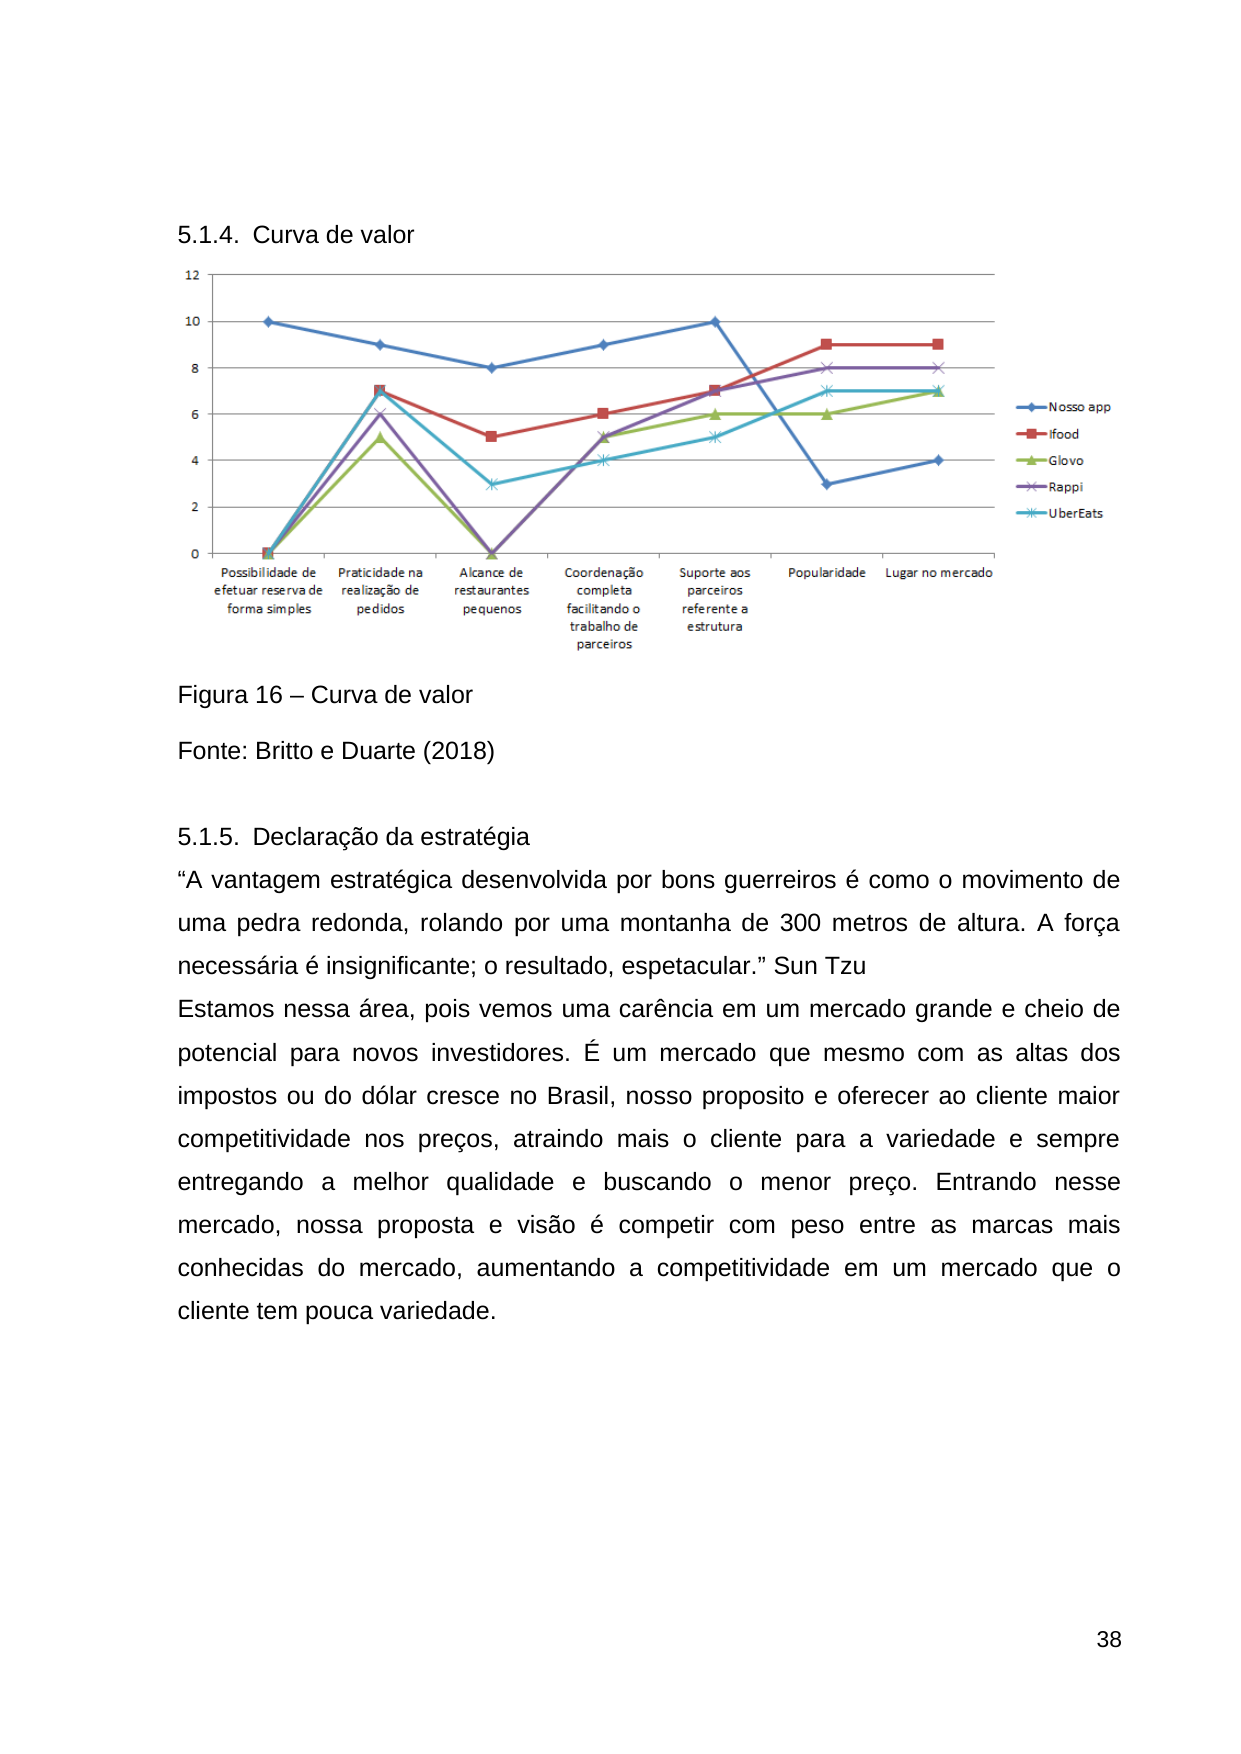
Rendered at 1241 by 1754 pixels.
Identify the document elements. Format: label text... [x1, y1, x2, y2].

text Fonte: Britto e Duarte (2018) [177, 736, 1122, 764]
text Figura 16 – Curva de valor [177, 680, 1122, 709]
list Declaração da estratégia [177, 822, 1122, 851]
text “A vantagem estratégica desenvolvida por bons guerreiros é como o movimento de uma pedra redonda, rolando por uma montanha de 300 metros de altura. A força necessária é insignificante; o resultado, espetacular.” Sun Tzu [177, 865, 1122, 980]
picture [177, 263, 1122, 655]
text Estamos nessa área, pois vemos uma carência em um mercado grande e cheio de potencial para novos investidores. É um mercado que mesmo com as altas dos impostos ou do dólar cresce no Brasil, nosso proposito e oferecer ao cliente maior competitividade nos preços, atraindo mais o cliente para a variedade e sempre entregando a melhor qualidade e buscando o menor preço. Entrando nesse mercado, nossa proposta e visão é competir com peso entre as marcas mais conhecidas do mercado, aumentando a competitividade em um mercado que o cliente tem pouca variedade. [177, 994, 1122, 1325]
list Curva de valor [177, 220, 1122, 249]
